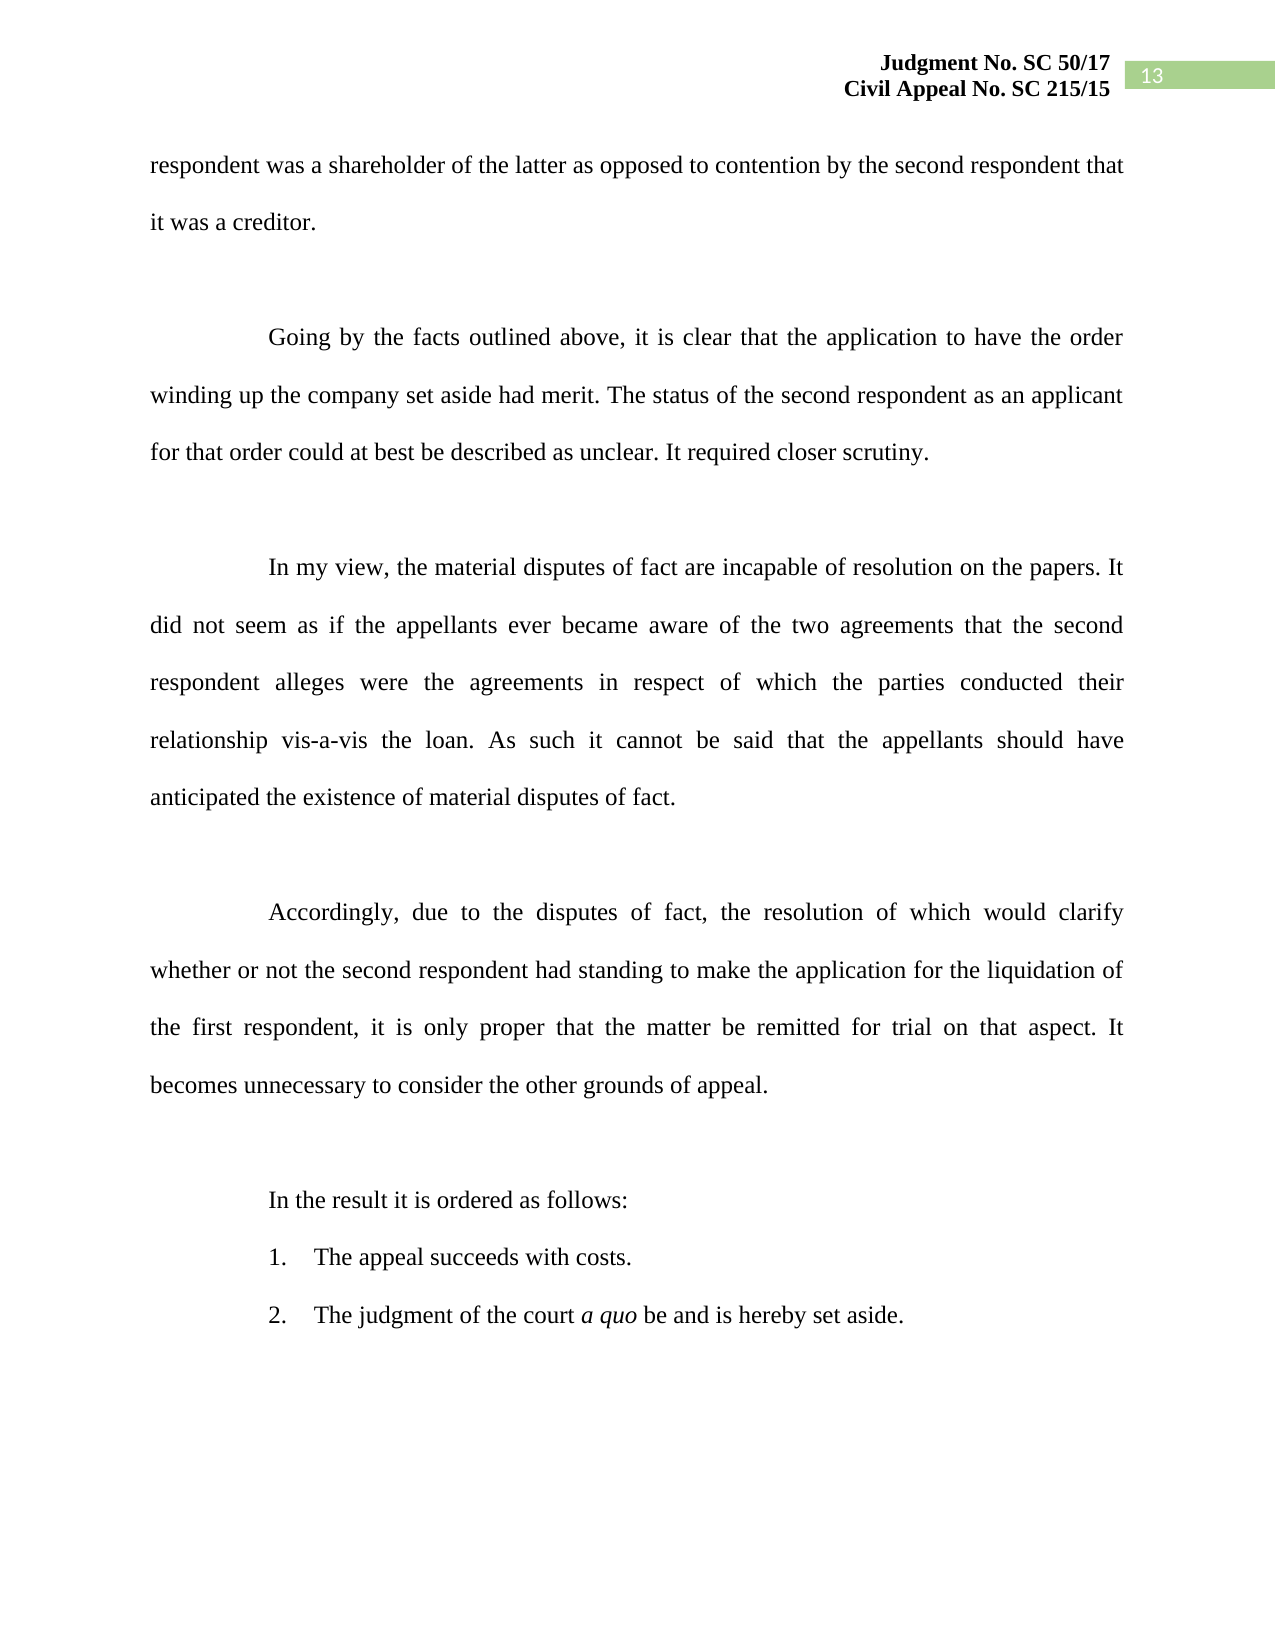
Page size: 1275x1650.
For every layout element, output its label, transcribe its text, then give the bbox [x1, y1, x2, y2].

text In my view, the material disputes of fact are incapable of resolution on the papers. It did not seem as if the appellants ever became aware of the two agreements that the second respondent alleges were the agreements in respect of which the parties conducted their relationship vis-a-vis the loan. As such it cannot be said that the appellants should have anticipated the existence of material disputes of fact. [150, 552, 1125, 811]
list The appeal succeeds with costs. [268, 1242, 1125, 1271]
text In the result it is ordered as follows: [150, 1185, 1125, 1214]
text Accordingly, due to the disputes of fact, the resolution of which would clarify whether or not the second respondent had standing to make the application for the liquidation of the first respondent, it is only proper that the matter be remitted for trial on that aspect. It becomes unnecessary to consider the other grounds of appeal. [150, 897, 1125, 1099]
text Going by the facts outlined above, it is clear that the application to have the order winding up the company set aside had merit. The status of the second respondent as an applicant for that order could at best be described as unclear. It required closer scrutiny. [150, 322, 1125, 466]
list The judgment of the court a quo be and is hereby set aside. [268, 1300, 1125, 1329]
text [150, 150, 1125, 236]
